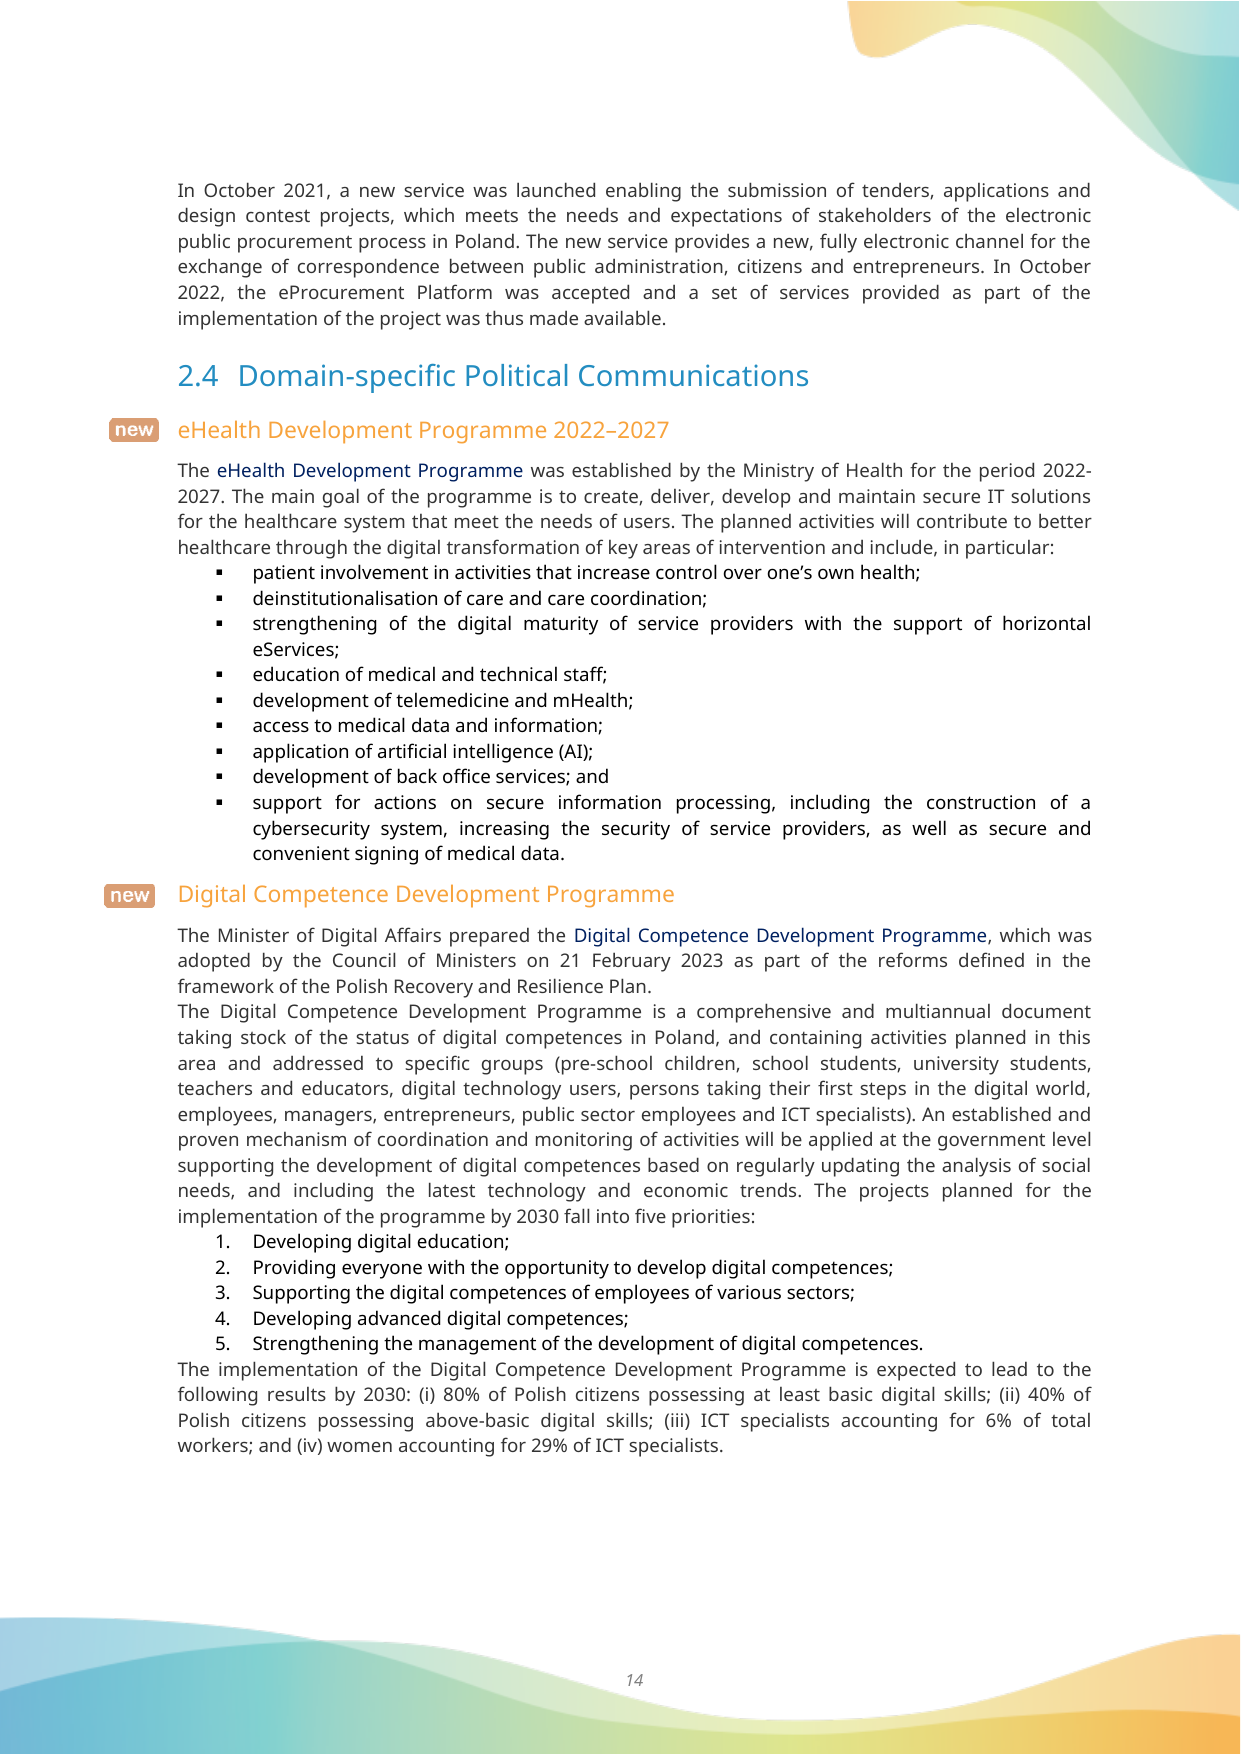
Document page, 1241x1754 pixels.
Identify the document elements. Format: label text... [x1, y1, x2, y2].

list application of artificial intelligence (AI); [215, 738, 1092, 764]
list Developing digital education; [215, 1228, 1092, 1254]
text The Minister of Digital Affairs prepared the Digital Competence Development Programme, which was adopted by the Council of Ministers on 21 February 2023 as part of the reforms defined in the framework of the Polish Recovery and Resilience Plan. [177, 922, 1092, 999]
list Providing everyone with the opportunity to develop digital competences; [215, 1254, 1092, 1279]
subtitle eHealth Development Programme 2022–2027 [177, 414, 1092, 445]
list development of back office services; and [215, 764, 1092, 789]
list access to medical data and information; [215, 713, 1092, 738]
list Supporting the digital competences of employees of various sectors; [215, 1279, 1092, 1305]
list patient involvement in activities that increase control over one’s own health; [215, 560, 1092, 585]
list development of telemedicine and mHealth; [215, 687, 1092, 713]
subtitle Domain-specific Political Communications [177, 355, 1092, 395]
text In October 2021, a new service was launched enabling the submission of tenders, applications and design contest projects, which meets the needs and expectations of stakeholders of the electronic public procurement process in Poland. The new service provides a new, fully electronic channel for the exchange of correspondence between public administration, citizens and entrepreneurs. In October 2022, the eProcurement Platform was accepted and a set of services provided as part of the implementation of the project was thus made available. [177, 177, 1092, 330]
list strengthening of the digital maturity of service providers with the support of horizontal eServices; [215, 611, 1092, 662]
list deinstitutionalisation of care and care coordination; [215, 585, 1092, 611]
subtitle Digital Competence Development Programme [177, 878, 1092, 910]
text The eHealth Development Programme was established by the Ministry of Health for the period 2022-2027. The main goal of the programme is to create, deliver, develop and maintain secure IT solutions for the healthcare system that meet the needs of users. The planned activities will contribute to better healthcare through the digital transformation of key areas of intervention and include, in particular: [177, 458, 1092, 560]
list education of medical and technical staff; [215, 662, 1092, 687]
text The implementation of the Digital Competence Development Programme is expected to lead to the following results by 2030: (i) 80% of Polish citizens possessing at least basic digital skills; (ii) 40% of Polish citizens possessing above-basic digital skills; (iii) ICT specialists accounting for 6% of total workers; and (iv) women accounting for 29% of ICT specialists. [177, 1356, 1092, 1458]
list Developing advanced digital competences; [215, 1305, 1092, 1331]
picture [323, 1, 1239, 214]
text The Digital Competence Development Programme is a comprehensive and multiannual document taking stock of the status of digital competences in Poland, and containing activities planned in this area and addressed to specific groups (pre-school children, school students, university students, teachers and educators, digital technology users, persons taking their first steps in the digital world, employees, managers, entrepreneurs, public sector employees and ICT specialists). An established and proven mechanism of coordination and monitoring of activities will be applied at the government level supporting the development of digital competences based on regularly updating the analysis of social needs, and including the latest technology and economic trends. The projects planned for the implementation of the programme by 2030 fall into five priorities: [177, 999, 1092, 1228]
list Strengthening the management of the development of digital competences. [215, 1331, 1092, 1356]
picture [0, 1613, 1241, 1754]
list support for actions on secure information processing, including the construction of a cybersecurity system, increasing the security of service providers, as well as secure and convenient signing of medical data. [215, 789, 1092, 866]
